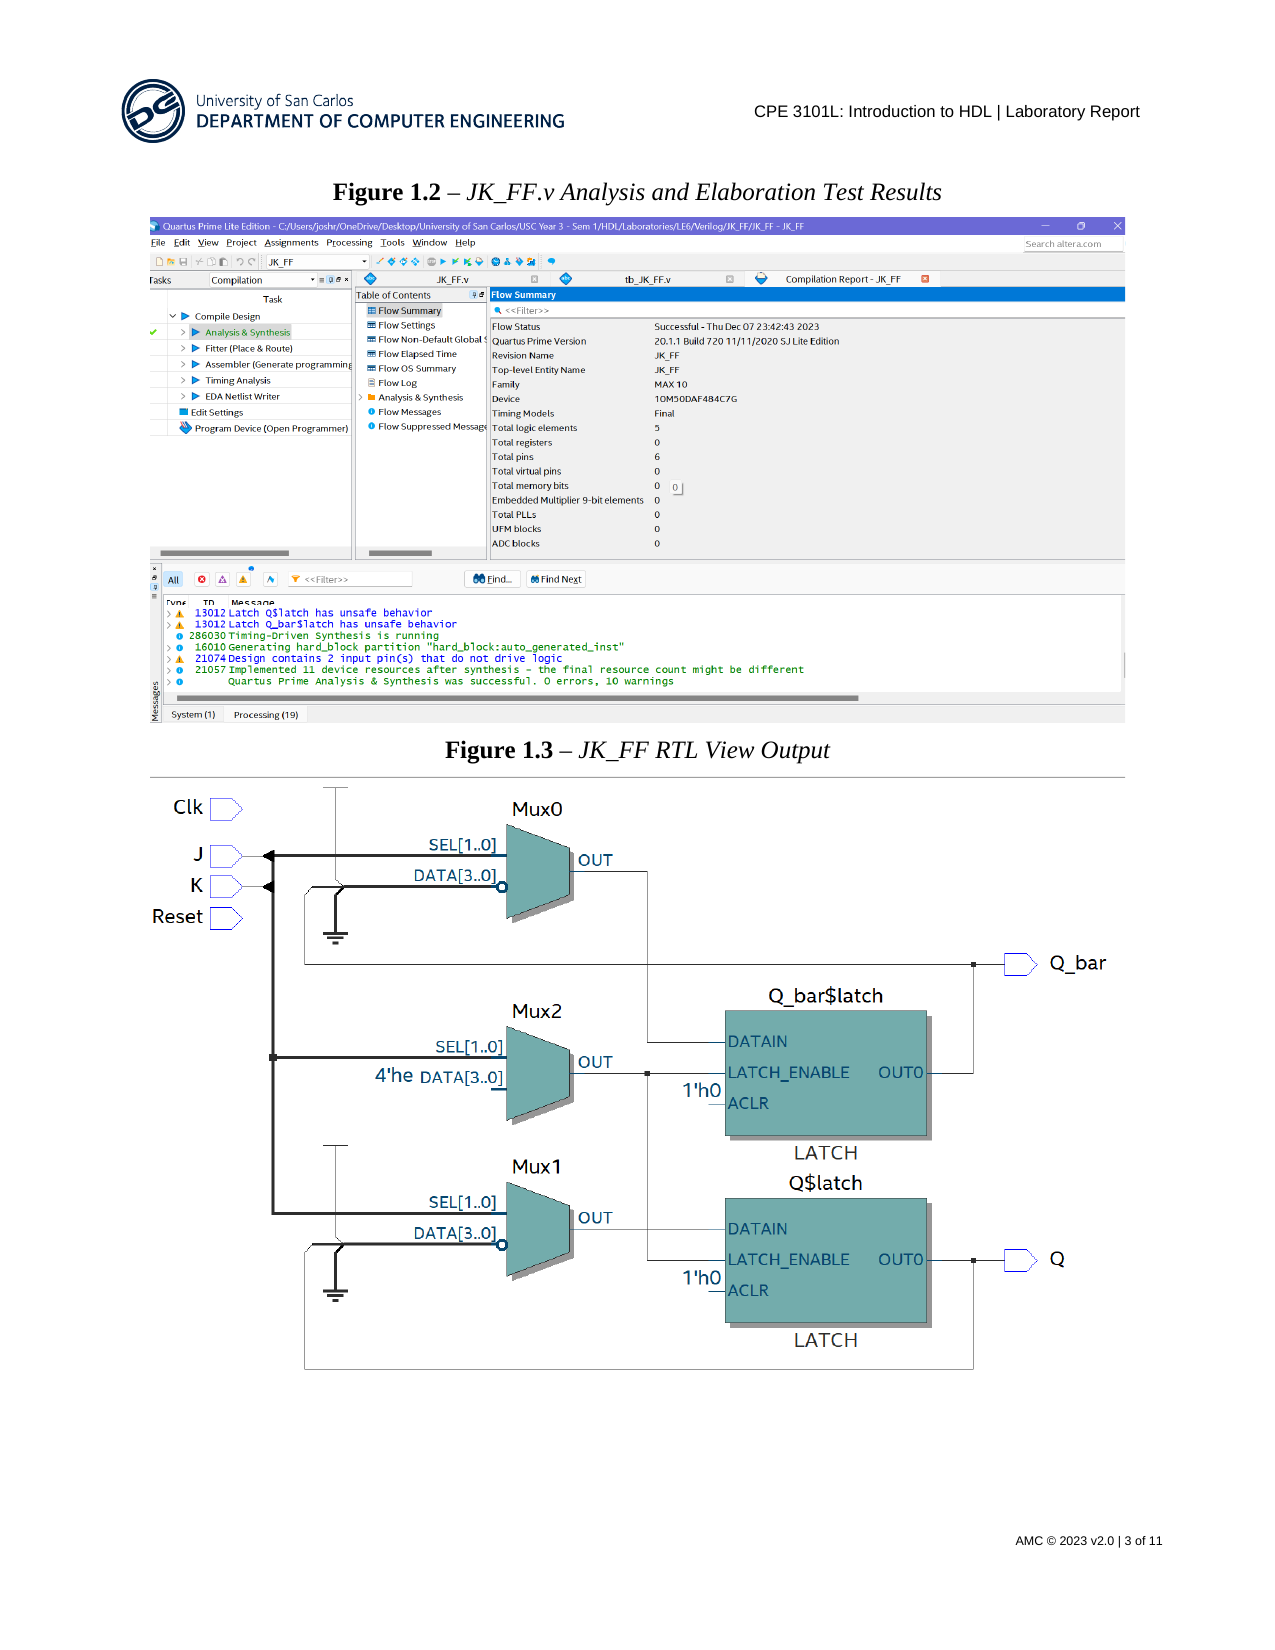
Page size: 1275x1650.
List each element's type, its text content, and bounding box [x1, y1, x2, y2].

text Figure 1.2 – JK_FF.v Analysis and Elaboration Test Results [112, 177, 1162, 205]
picture [150, 776, 1125, 1381]
picture [112, 73, 574, 149]
picture [150, 217, 1125, 723]
text Figure 1.3 – JK_FF RTL View Output [112, 735, 1162, 764]
